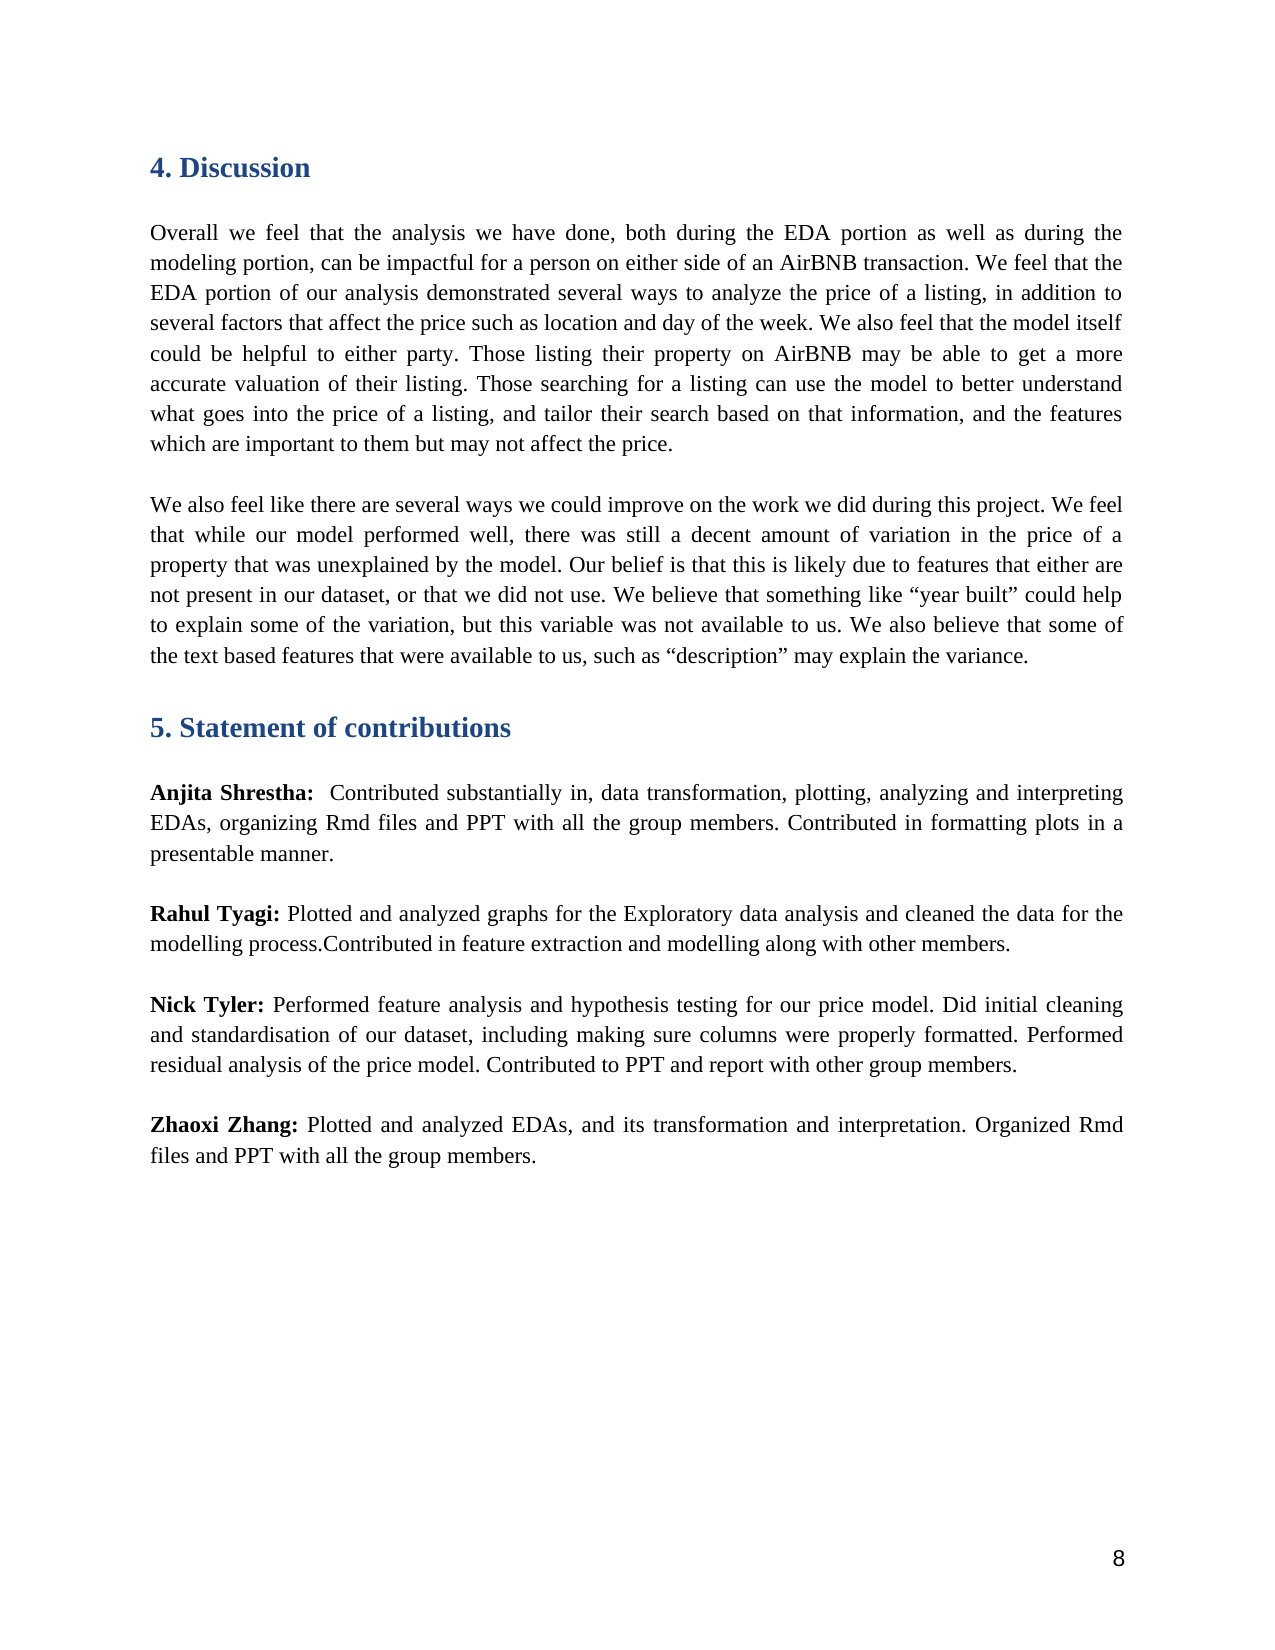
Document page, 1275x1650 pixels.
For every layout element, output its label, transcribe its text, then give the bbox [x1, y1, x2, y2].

text Overall we feel that the analysis we have done, both during the EDA portion as well as during the modeling portion, can be impactful for a person on either side of an AirBNB transaction. We feel that the EDA portion of our analysis demonstrated several ways to analyze the price of a listing, in addition to several factors that affect the price such as location and day of the week. We also feel that the model itself could be helpful to either party. Those listing their property on AirBNB may be able to get a more accurate valuation of their listing. Those searching for a listing can use the model to better understand what goes into the price of a listing, and tailor their search based on that information, and the features which are important to them but may not affect the price. [150, 219, 1125, 457]
title 4. Discussion [150, 150, 1125, 183]
text Anjita Shrestha: Contributed substantially in, data transformation, plotting, analyzing and interpreting EDAs, organizing Rmd files and PPT with all the group members. Contributed in formatting plots in a presentable manner. [150, 779, 1125, 866]
text We also feel like there are several ways we could improve on the work we did during this project. We feel that while our model performed well, there was still a decent amount of variation in the price of a property that was unexplained by the model. Our belief is that this is likely due to features that either are not present in our dataset, or that we did not use. We believe that something like “year built” could help to explain some of the variation, but this variable was not available to us. We also believe that some of the text based features that were available to us, such as “description” may explain the variance. [150, 491, 1125, 668]
text Zhaoxi Zhang: Plotted and analyzed EDAs, and its transformation and interpretation. Organized Rmd files and PPT with all the group members. [150, 1111, 1125, 1168]
text Rahul Tyagi: Plotted and analyzed graphs for the Exploratory data analysis and cleaned the data for the modelling process.Contributed in feature extraction and modelling along with other members. [150, 900, 1125, 957]
text Nick Tyler: Performed feature analysis and hypothesis testing for our price model. Did initial cleaning and standardisation of our dataset, including making sure columns were properly formatted. Performed residual analysis of the price model. Contributed to PPT and report with other group members. [150, 991, 1125, 1077]
title 5. Statement of contributions [150, 710, 1125, 744]
